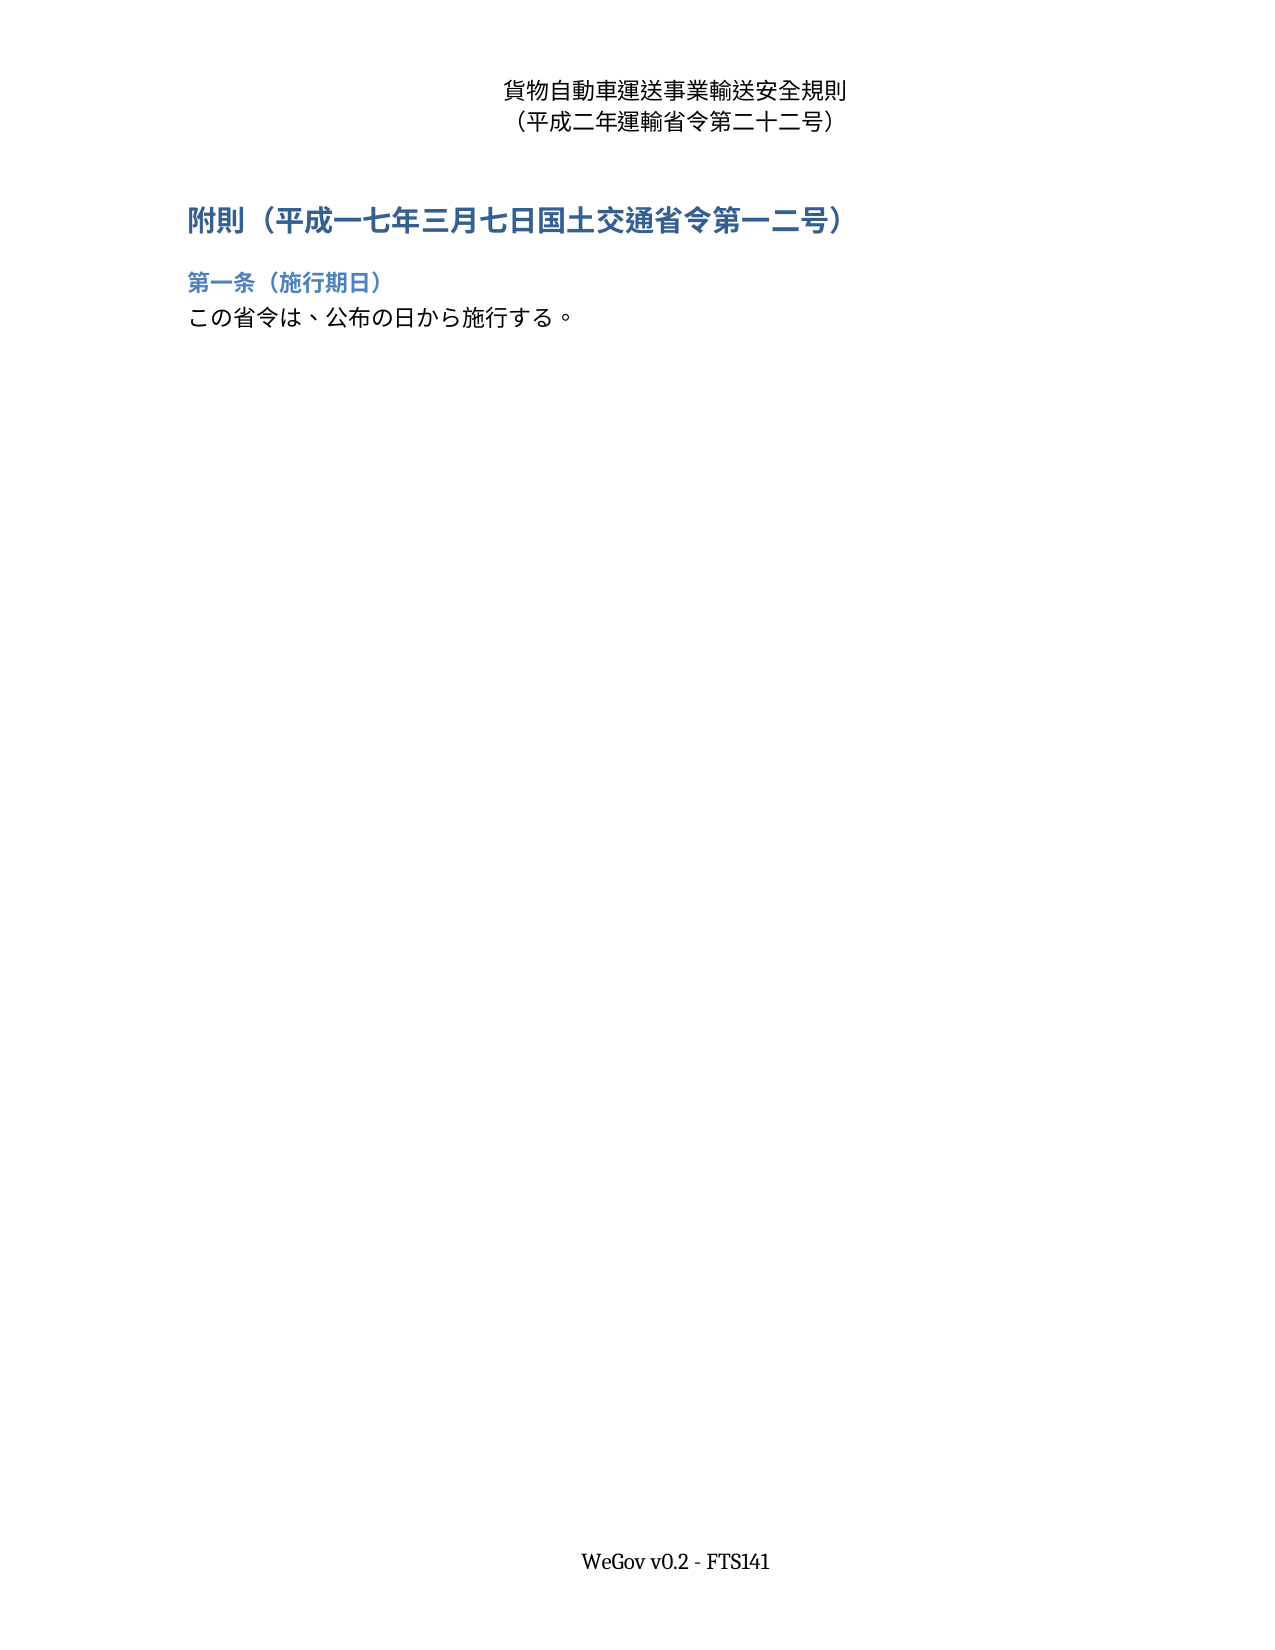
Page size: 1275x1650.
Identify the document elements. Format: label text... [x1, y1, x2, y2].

text この省令は、公布の日から施行する。 [187, 302, 1087, 334]
subtitle 第一条（施行期日） [187, 266, 1087, 298]
subtitle 附則（平成一七年三月七日国土交通省令第一二号） [187, 200, 1087, 240]
